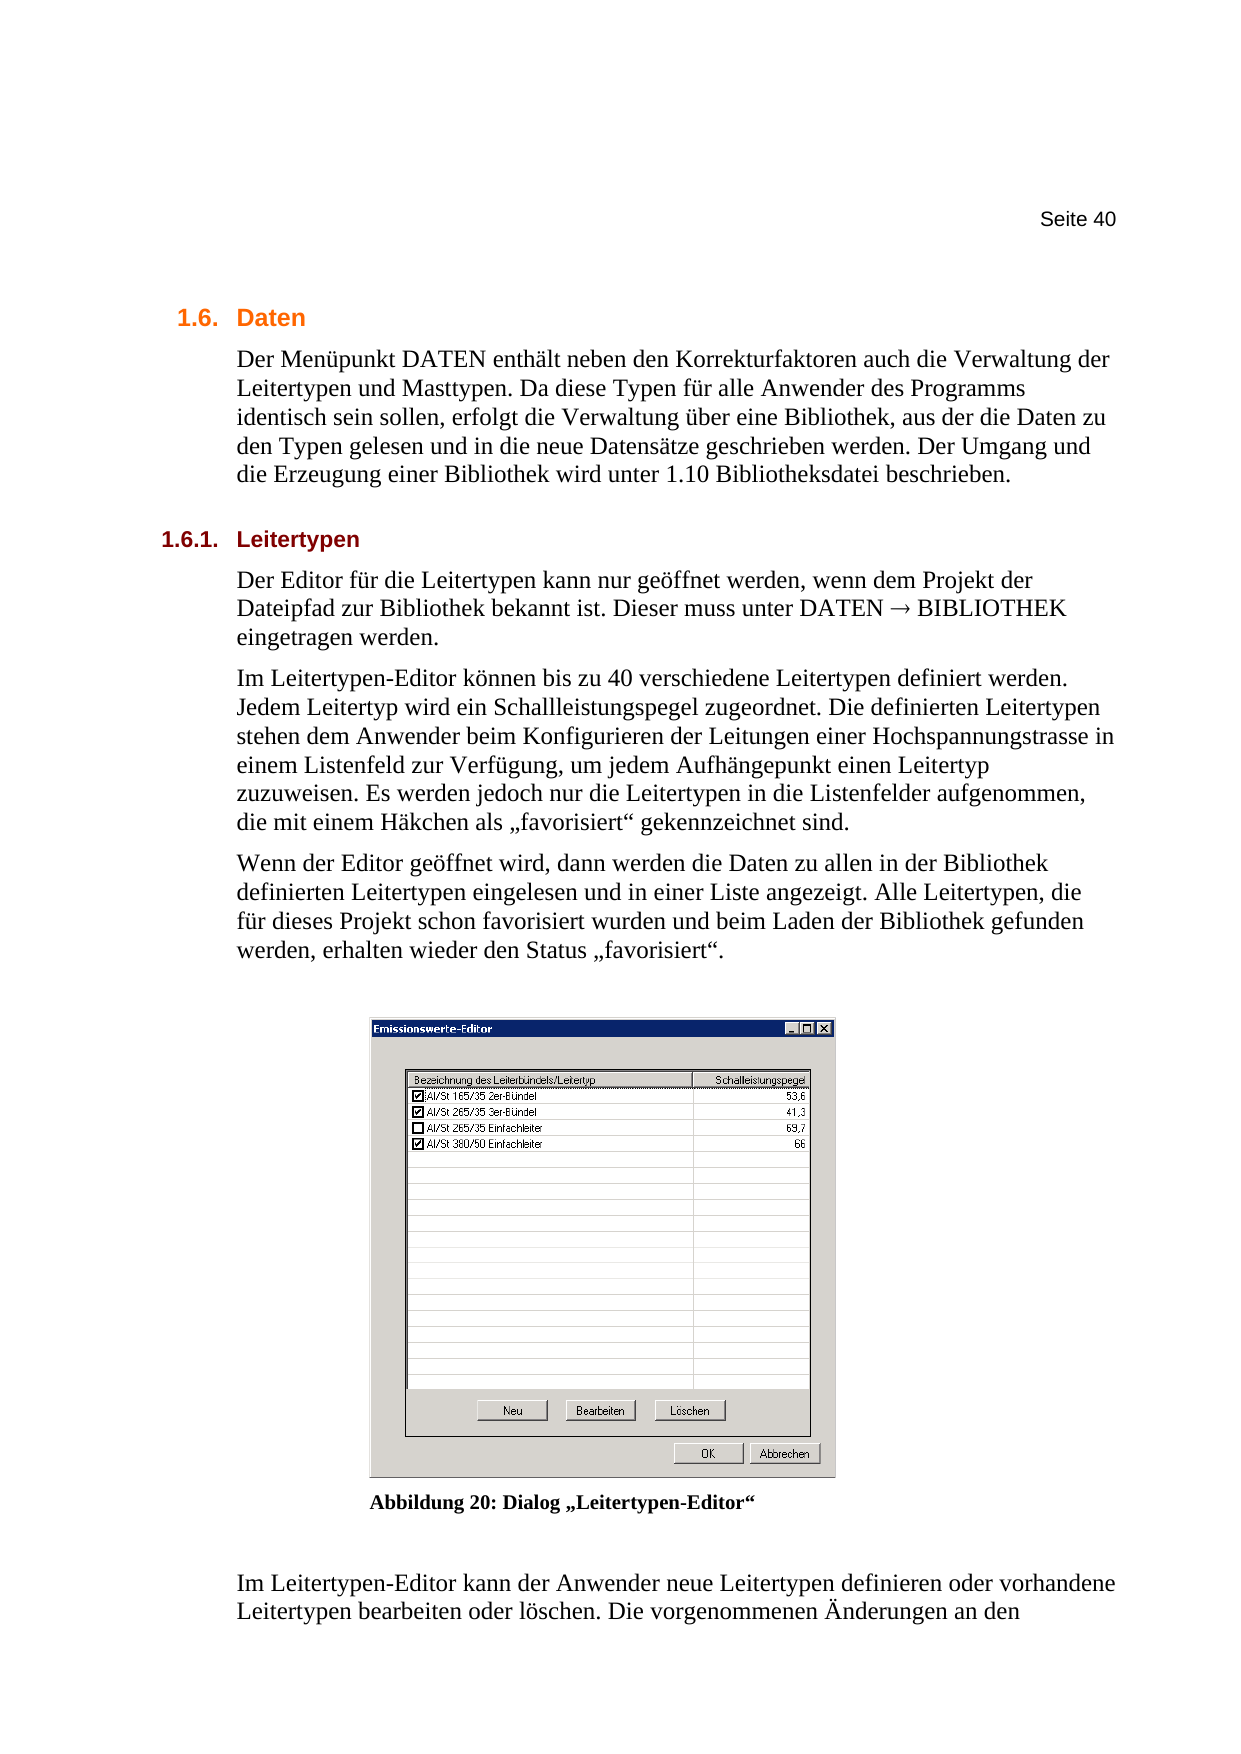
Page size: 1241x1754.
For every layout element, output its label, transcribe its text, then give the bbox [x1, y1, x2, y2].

text Im Leitertypen-Editor können bis zu 40 verschiedene Leitertypen definiert werden. Jedem Leitertyp wird ein Schallleistungspegel zugeordnet. Die definierten Leitertypen stehen dem Anwender beim Konfigurieren der Leitungen einer Hochspannungstrasse in einem Listenfeld zur Verfügung, um jedem Aufhängepunkt einen Leitertyp zuzuweisen. Es werden jedoch nur die Leitertypen in die Listenfelder aufgenommen, die mit einem Häkchen als „favorisiert“ gekennzeichnet sind. [236, 663, 1116, 836]
text Der Editor für die Leitertypen kann nur geöffnet werden, wenn dem Projekt der Dateipfad zur Bibliothek bekannt ist. Dieser muss unter DATEN BIBLIOTHEK eingetragen werden. [236, 565, 1116, 651]
text Der Menüpunkt DATEN enthält neben den Korrekturfaktoren auch die Verwaltung der Leitertypen und Masttypen. Da diese Typen für alle Anwender des Programms identisch sein sollen, erfolgt die Verwaltung über eine Bibliothek, aus der die Daten zu den Typen gelesen und in die neue Datensätze geschrieben werden. Der Umgang und die Erzeugung einer Bibliothek wird unter 1.10 Bibliotheksdatei beschrieben. [236, 344, 1116, 488]
picture [369, 1017, 836, 1478]
subtitle Daten [218, 303, 1116, 332]
text Wenn der Editor geöffnet wird, dann werden die Daten zu allen in der Bibliothek definierten Leitertypen eingelesen und in einer Liste angezeigt. Alle Leitertypen, die für dieses Projekt schon favorisiert wurden und beim Laden der Bibliothek gefunden werden, erhalten wieder den Status „favorisiert“. [236, 848, 1116, 963]
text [236, 1568, 1116, 1625]
subtitle Leitertypen [218, 526, 1116, 552]
